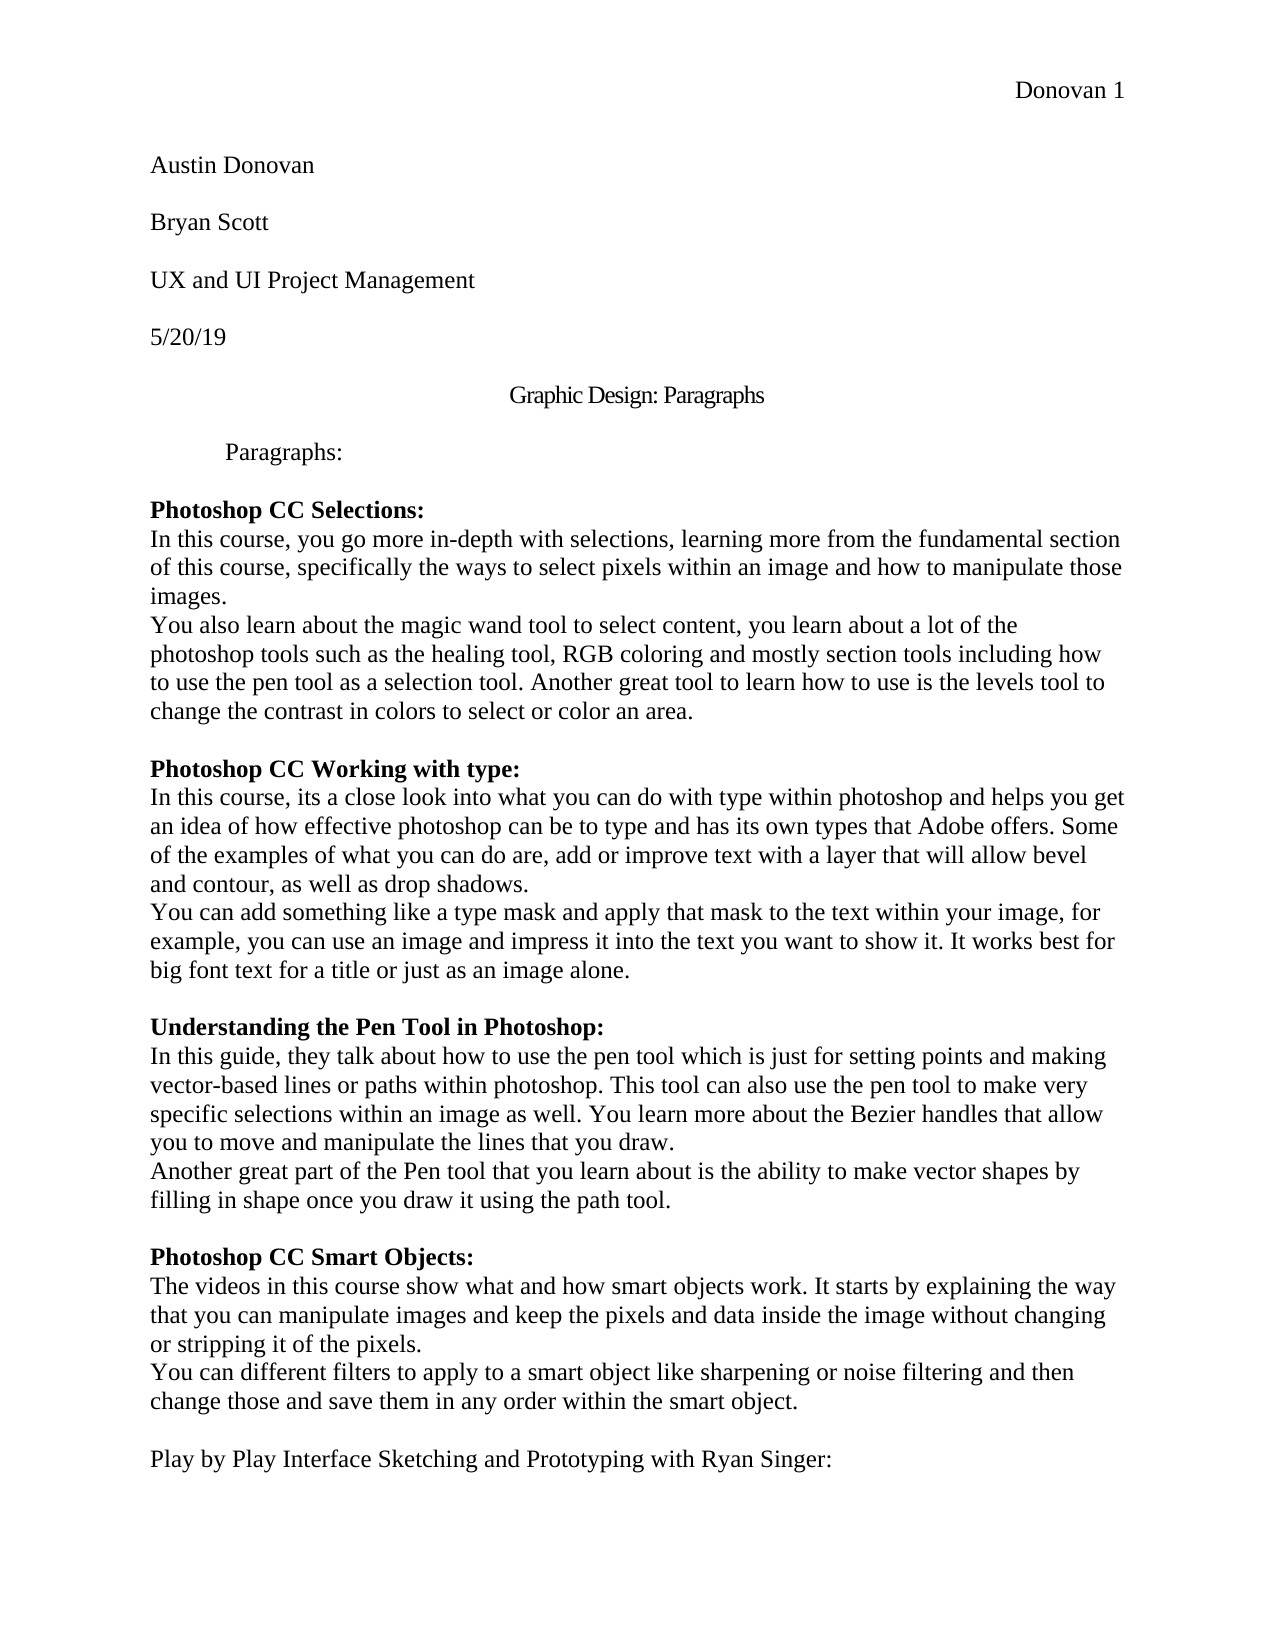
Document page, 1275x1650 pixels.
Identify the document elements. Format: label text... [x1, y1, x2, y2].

text You can add something like a type mask and apply that mask to the text within your image, for example, you can use an image and impress it into the text you want to show it. It works best for big font text for a title or just as an image alone. [150, 897, 1125, 984]
text Photoshop CC Selections: [150, 495, 1125, 524]
text Photoshop CC Working with type: [150, 754, 1125, 782]
title Graphic Design: Paragraphs [150, 380, 1125, 409]
text Paragraphs: [150, 437, 1125, 466]
text You also learn about the magic wand tool to select content, you learn about a lot of the photoshop tools such as the healing tool, RGB coloring and mostly section tools including how to use the pen tool as a selection tool. Another great tool to learn how to use is the levels tool to change the contrast in colors to select or color an area. [150, 610, 1125, 725]
text You can different filters to apply to a smart object like sharpening or noise filtering and then change those and save them in any order within the smart object. [150, 1357, 1125, 1415]
text 5/20/19 [150, 322, 1125, 351]
text Bryan Scott [150, 207, 1125, 236]
text Photoshop CC Smart Objects: [150, 1242, 1125, 1271]
text Play by Play Interface Sketching and Prototyping with Ryan Singer: [150, 1444, 1125, 1472]
text Understanding the Pen Tool in Photoshop: [150, 1012, 1125, 1041]
text Another great part of the Pen tool that you learn about is the ability to make vector shapes by filling in shape once you draw it using the path tool. [150, 1156, 1125, 1214]
text Austin Donovan [150, 150, 1125, 179]
text In this course, its a close look into what you can do with type within photoshop and helps you get an idea of how effective photoshop can be to type and has its own types that Adobe offers. Some of the examples of what you can do are, add or improve text with a layer that will allow bevel and contour, as well as drop shadows. [150, 782, 1125, 897]
text In this course, you go more in-depth with selections, learning more from the fundamental section of this course, specifically the ways to select pixels within an image and how to manipulate those images. [150, 524, 1125, 610]
text UX and UI Project Management [150, 265, 1125, 294]
text In this guide, they talk about how to use the pen tool which is just for setting points and making vector-based lines or paths within photoshop. This tool can also use the pen tool to make very specific selections within an image as well. You learn more about the Bezier handles that allow you to move and manipulate the lines that you draw. [150, 1041, 1125, 1156]
text The videos in this course show what and how smart objects work. It starts by explaining the way that you can manipulate images and keep the pixels and data inside the image without changing or stripping it of the pixels. [150, 1271, 1125, 1357]
